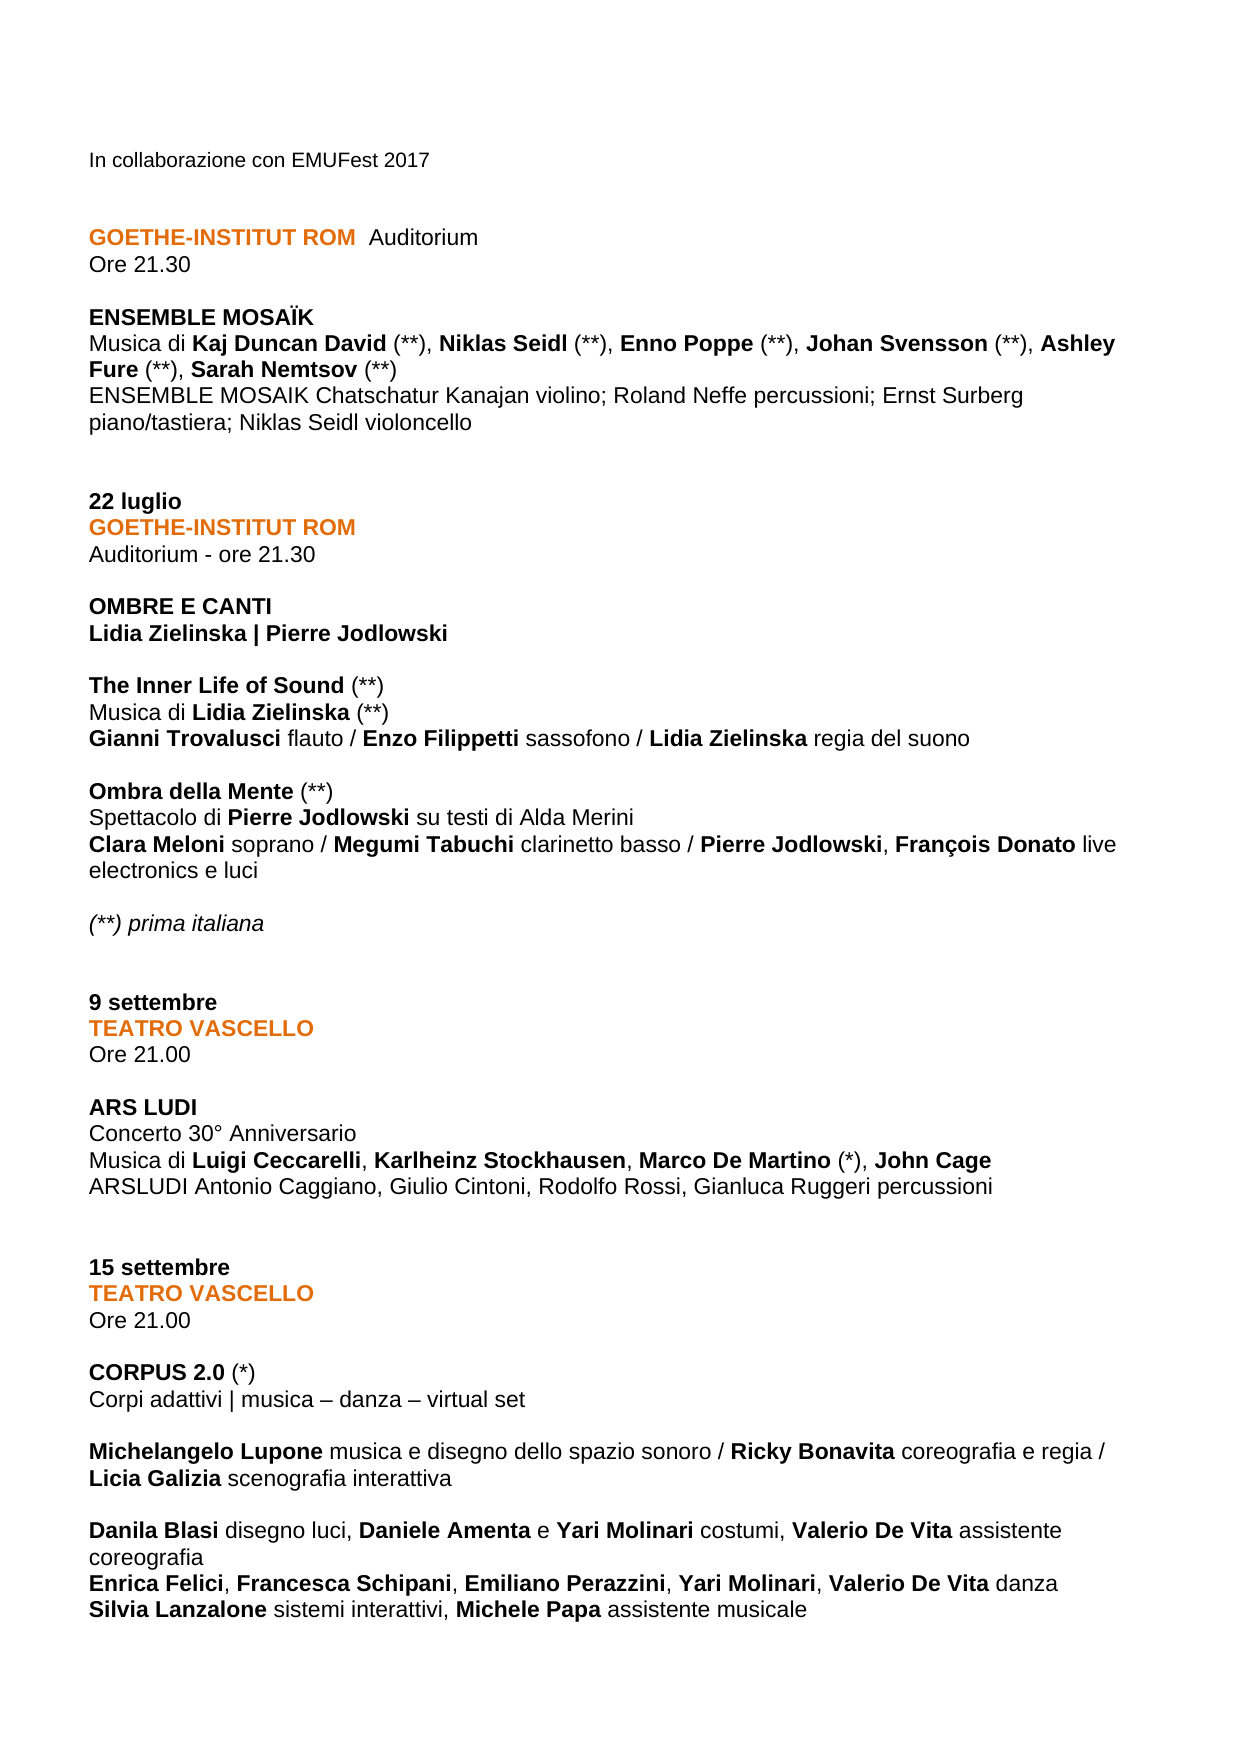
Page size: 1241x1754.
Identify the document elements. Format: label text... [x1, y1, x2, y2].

text Auditorium - ore 21.30 OMBRE E CANTI Lidia Zielinska | Pierre Jodlowski The Inner Life of Sound (**) Musica di Lidia Zielinska (**) Gianni Trovalusci flauto / Enzo Filippetti sassofono / Lidia Zielinska regia del suono Ombra della Mente (**) Spettacolo di Pierre Jodlowski su testi di Alda Merini Clara Meloni soprano / Megumi Tabuchi clarinetto basso / Pierre Jodlowski, François Donato live electronics e luci [89, 541, 1152, 883]
text In collaborazione con EMUFest 2017 GOETHE-INSTITUT ROM Auditorium Ore 21.30 ENSEMBLE MOSAÏK Musica di Kaj Duncan David (**), Niklas Seidl (**), Enno Poppe (**), Johan Svensson (**), Ashley Fure (**), Sarah Nemtsov (**) ENSEMBLE MOSAIK Chatschatur Kanajan violino; Roland Neffe percussioni; Ernst Surberg piano/tastiera; Niklas Seidl violoncello 22 luglio GOETHE-INSTITUT ROM [89, 148, 1152, 541]
text (**) prima italiana 9 settembre TEATRO VASCELLO Ore 21.00 ARS LUDI Concerto 30° Anniversario Musica di Luigi Ceccarelli, Karlheinz Stockhausen, Marco De Martino (*), John Cage ARSLUDI Antonio Caggiano, Giulio Cintoni, Rodolfo Rossi, Gianluca Ruggeri percussioni [89, 883, 1152, 1254]
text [89, 1254, 1152, 1623]
